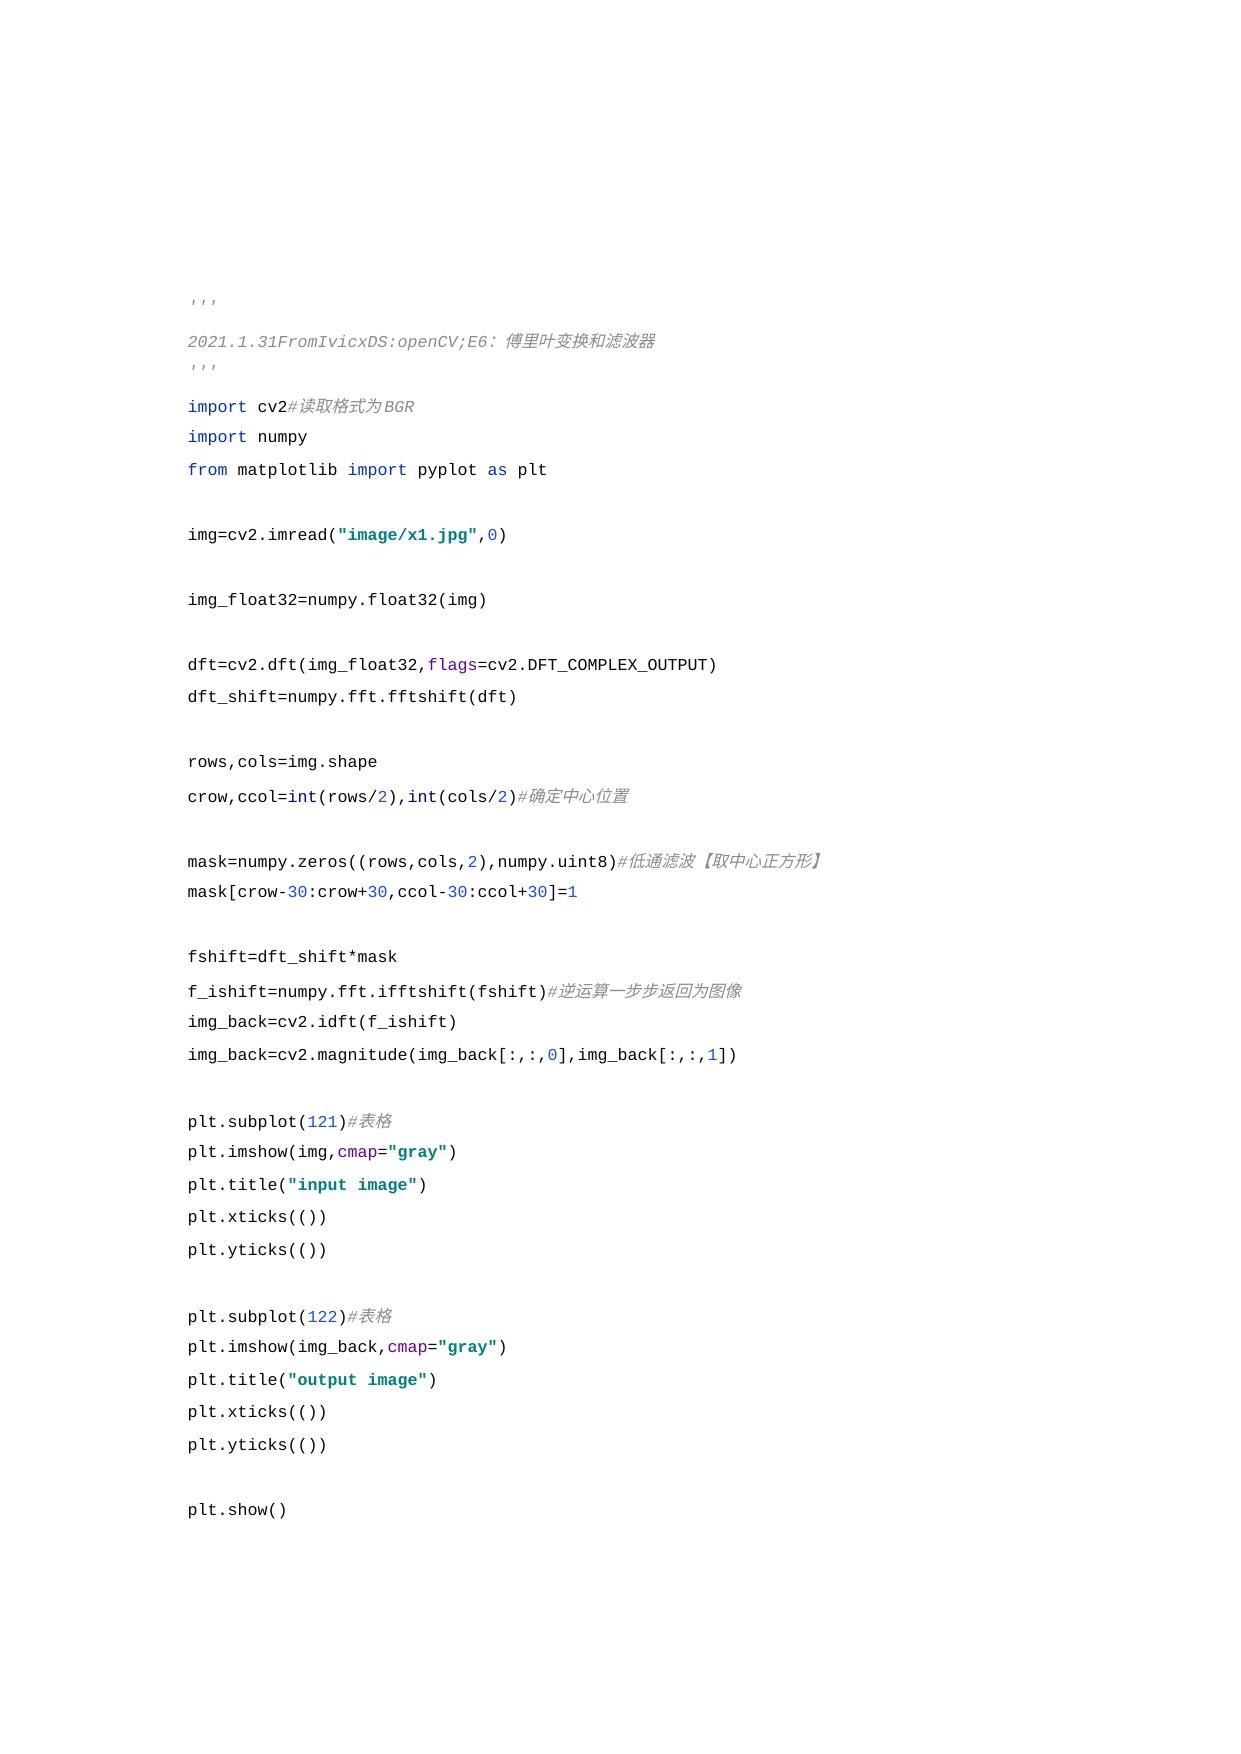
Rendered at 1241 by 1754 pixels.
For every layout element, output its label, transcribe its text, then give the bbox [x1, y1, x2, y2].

text ''' 2021.1.31FromIvicxDS:openCV;E6：傅里叶变换和滤波器 ''' import cv2#读取格式为BGR import numpy from matplotlib import pyplot as plt img=cv2.imread("image/x1.jpg",0) img_float32=numpy.float32(img) dft=cv2.dft(img_float32,flags=cv2.DFT_COMPLEX_OUTPUT) dft_shift=numpy.fft.fftshift(dft) rows,cols=img.shape crow,ccol=int(rows/2),int(cols/2)#确定中心位置 mask=numpy.zeros((rows,cols,2),numpy.uint8)#低通滤波【取中心正方形】 mask[crow-30:crow+30,ccol-30:ccol+30]=1 fshift=dft_shift*mask f_ishift=numpy.fft.ifftshift(fshift)#逆运算一步步返回为图像 img_back=cv2.idft(f_ishift) img_back=cv2.magnitude(img_back[:,:,0],img_back[:,:,1]) plt.subplot(121)#表格 plt.imshow(img,cmap="gray") plt.title("input image") plt.xticks(()) plt.yticks(()) plt.subplot(122)#表格 plt.imshow(img_back,cmap="gray") plt.title("output image") plt.xticks(()) plt.yticks(()) plt.show() [187, 292, 1053, 1527]
